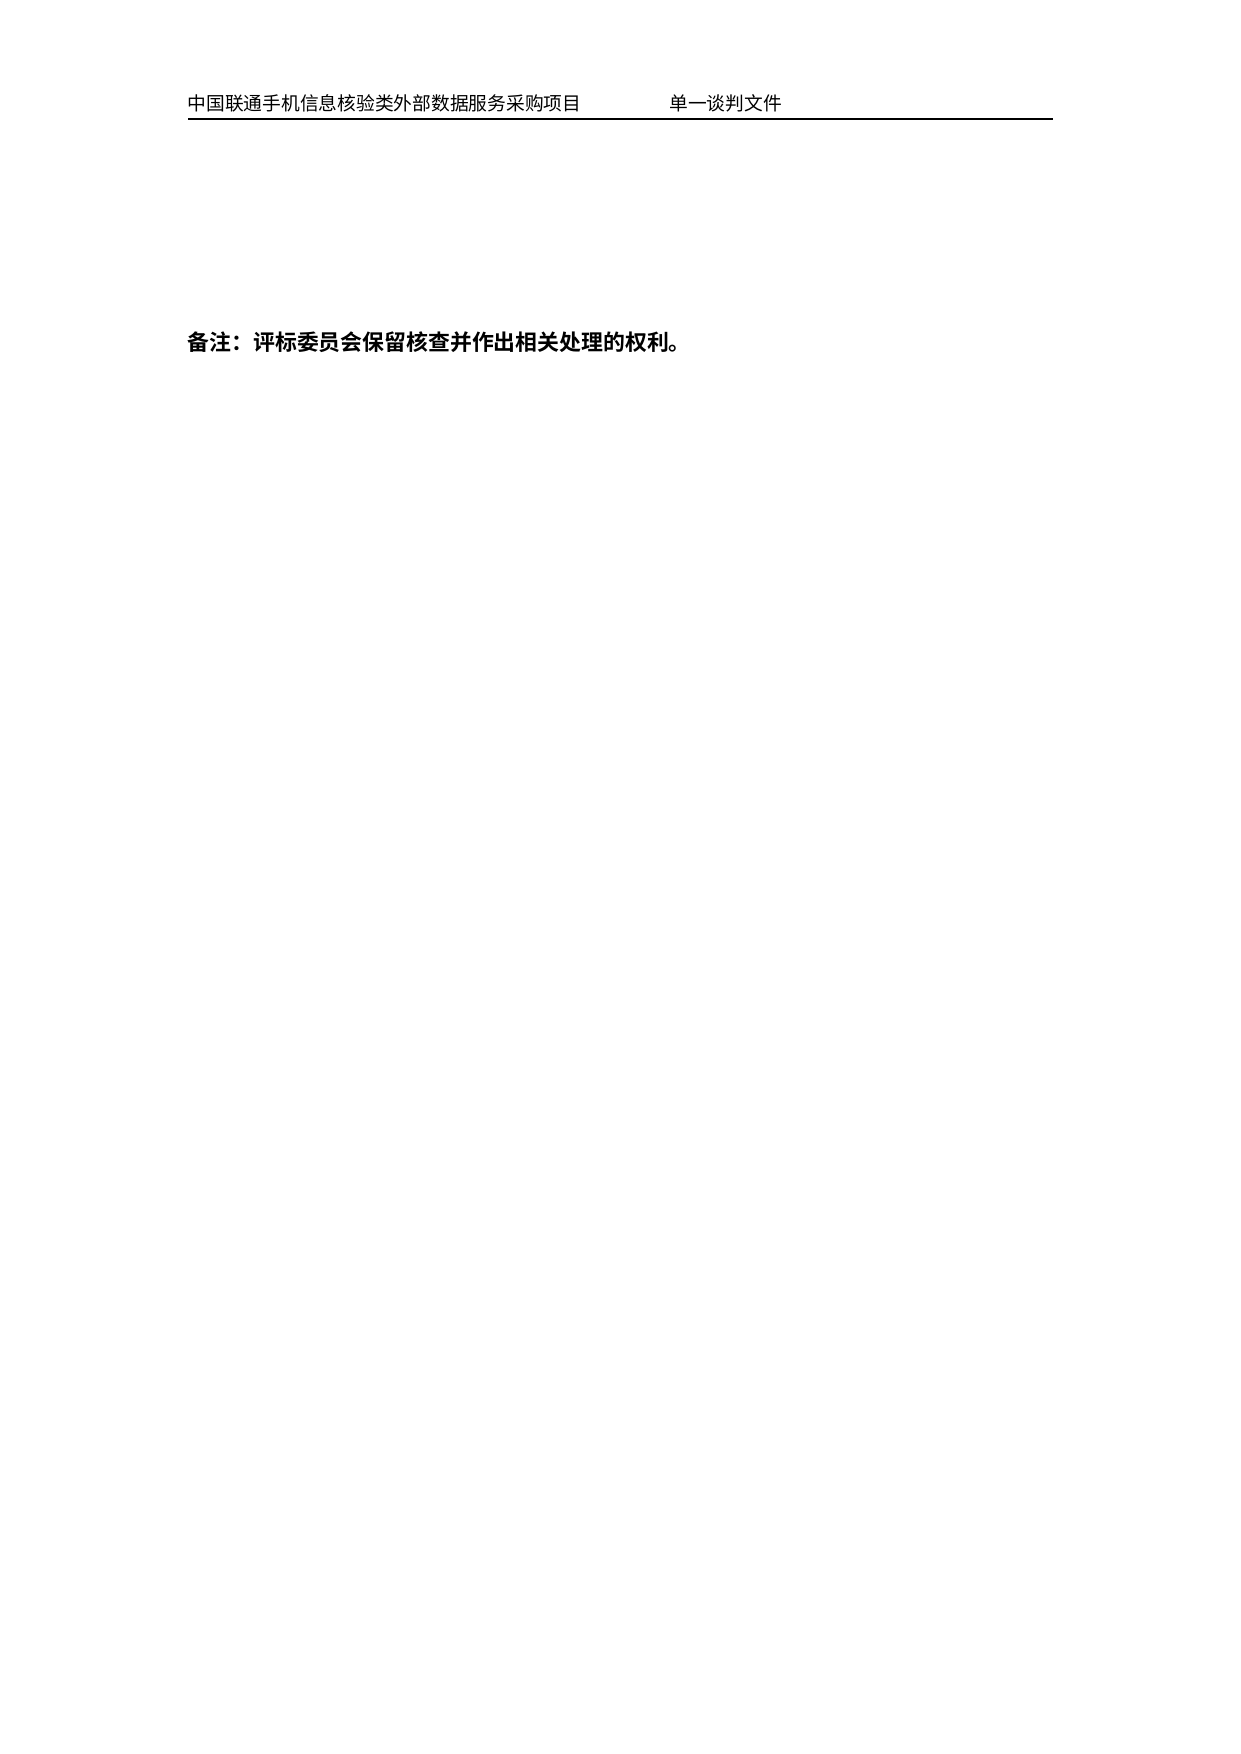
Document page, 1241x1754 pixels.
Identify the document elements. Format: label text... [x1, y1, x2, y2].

text 备注：评标委员会保留核查并作出相关处理的权利。 [187, 324, 1053, 357]
